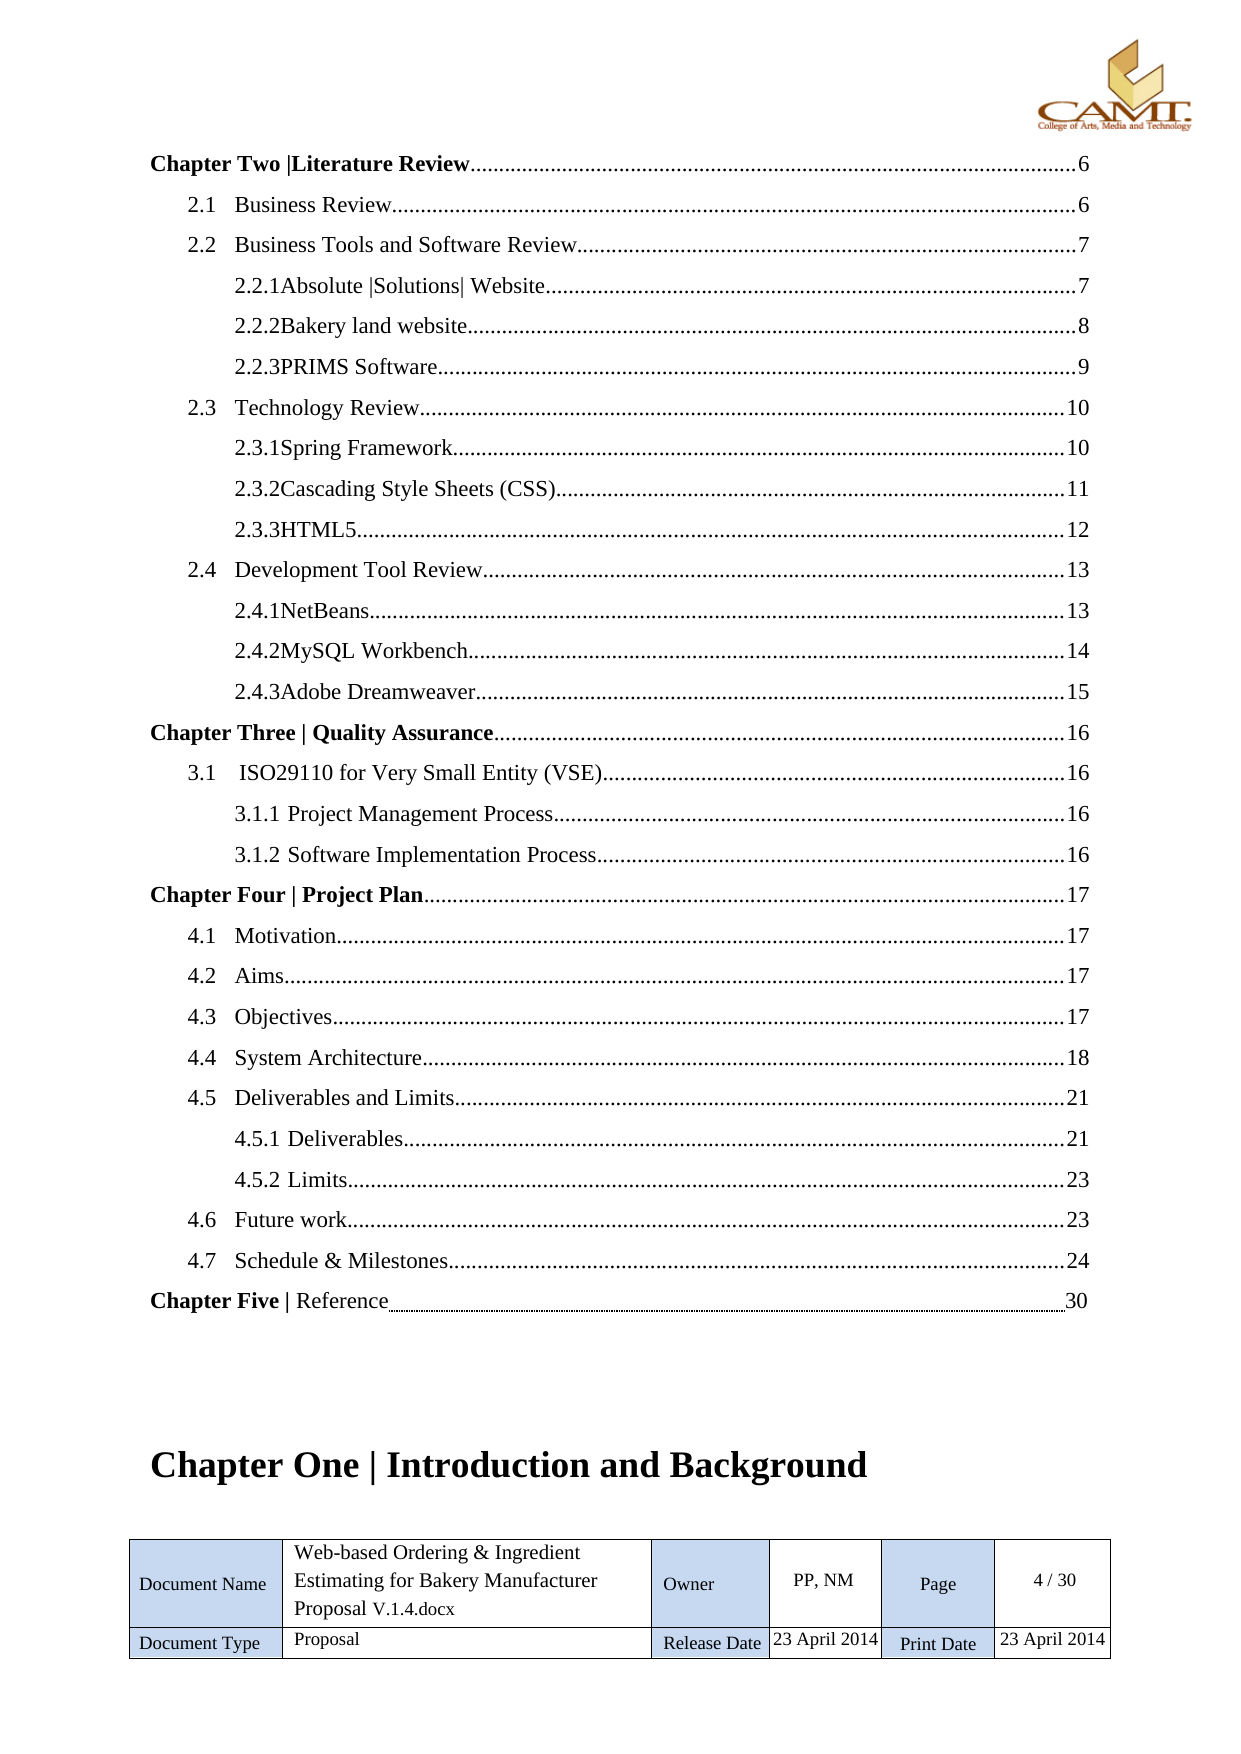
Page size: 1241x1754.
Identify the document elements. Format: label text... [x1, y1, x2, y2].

text Chapter One | Introduction and Background [150, 1442, 1090, 1485]
picture [1029, 32, 1196, 133]
